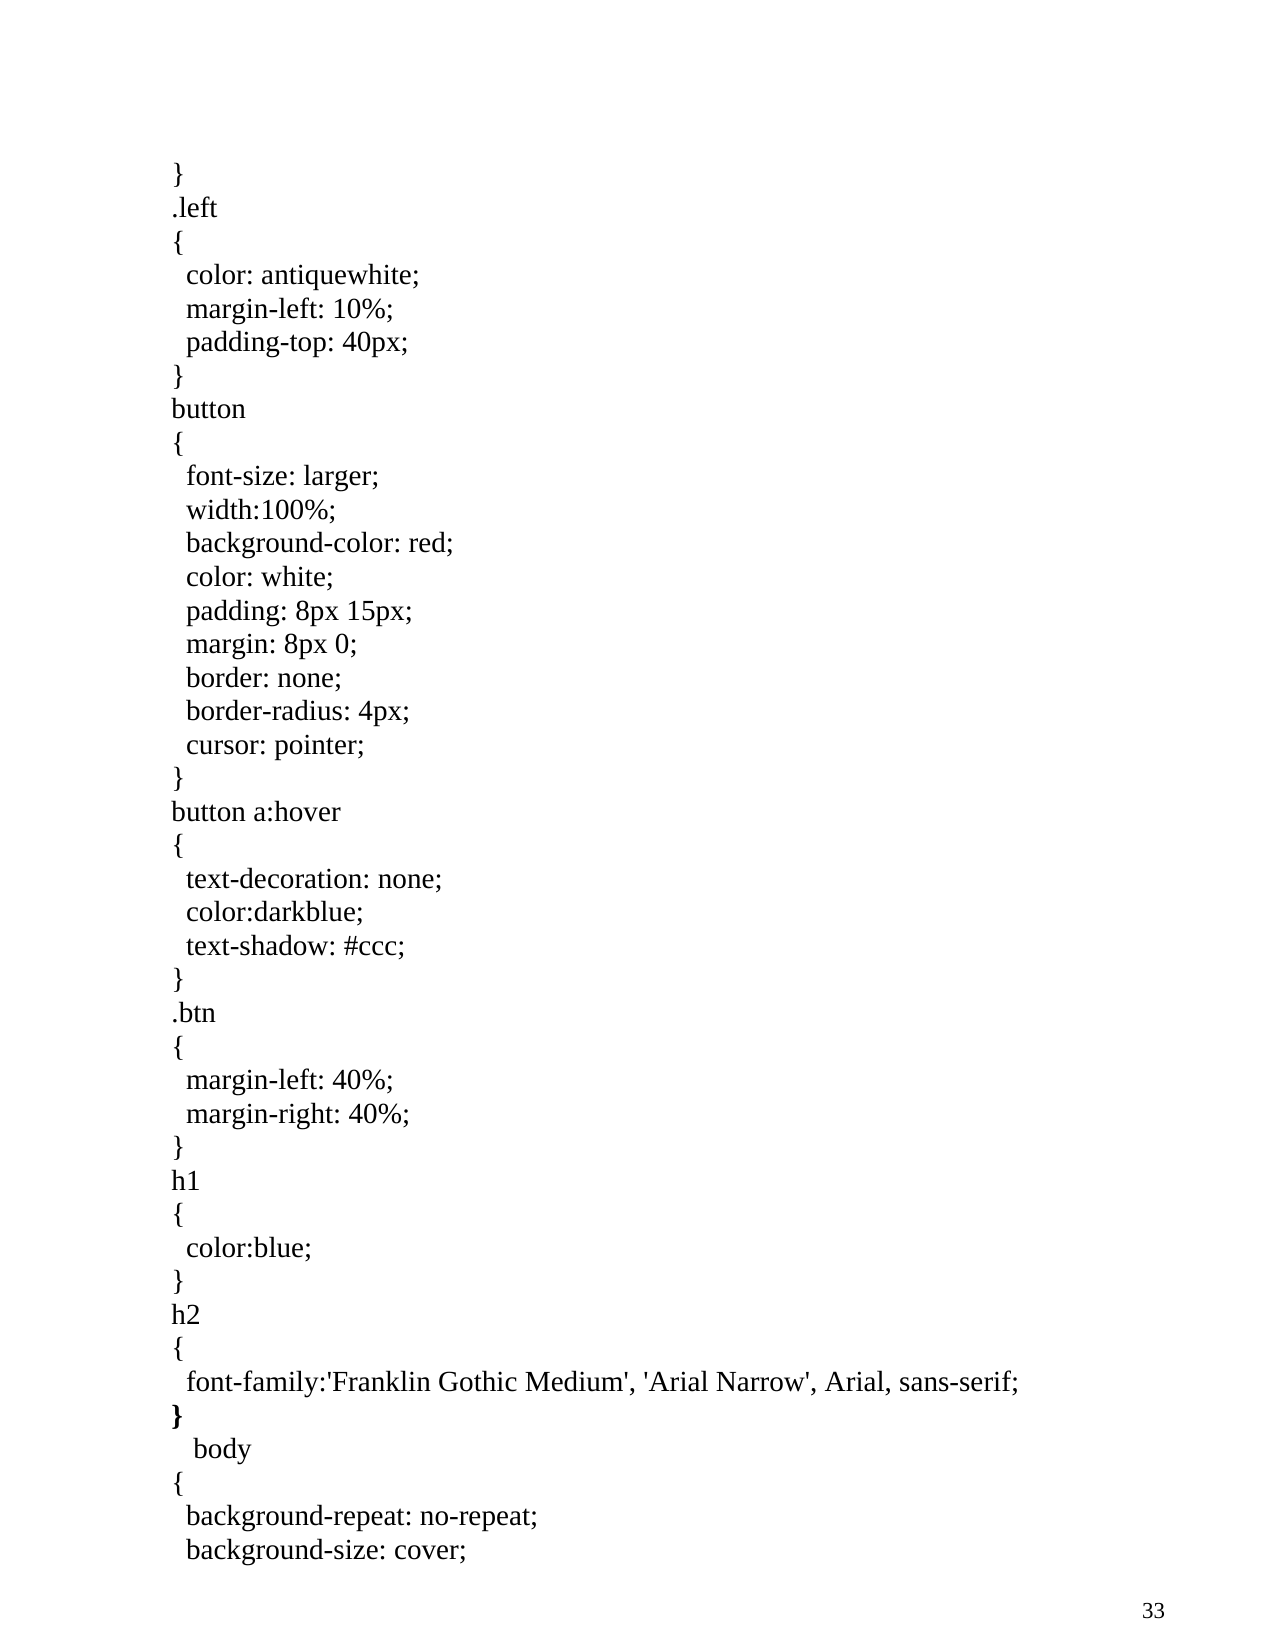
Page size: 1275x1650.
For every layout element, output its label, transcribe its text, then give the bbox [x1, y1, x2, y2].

text background-color: red; [171, 526, 1164, 559]
text { [171, 224, 1164, 257]
text color:blue; [171, 1230, 1164, 1263]
text button [171, 391, 1164, 425]
text text-shadow: #ccc; [171, 928, 1164, 962]
text margin-left: 40%; [171, 1062, 1164, 1096]
text background-size: cover; [171, 1532, 1164, 1565]
text body [171, 1431, 1164, 1465]
text } [171, 358, 1164, 391]
text color: white; [171, 559, 1164, 593]
text } [171, 1263, 1164, 1297]
text h1 [171, 1163, 1164, 1196]
text } [171, 962, 1164, 995]
text { [171, 1196, 1164, 1230]
text } [171, 157, 1164, 190]
text margin: 8px 0; [171, 626, 1164, 660]
text { [171, 1331, 1164, 1364]
text .left [171, 190, 1164, 224]
text margin-left: 10%; [171, 291, 1164, 324]
text { [171, 425, 1164, 458]
text } [171, 1398, 1164, 1431]
text padding-top: 40px; [171, 324, 1164, 358]
text { [171, 1029, 1164, 1062]
text width:100%; [171, 492, 1164, 526]
text color: antiquewhite; [171, 257, 1164, 291]
text border-radius: 4px; [171, 693, 1164, 727]
text } [171, 1129, 1164, 1163]
text border: none; [171, 660, 1164, 693]
text h2 [171, 1297, 1164, 1331]
text button a:hover [171, 794, 1164, 827]
text cursor: pointer; [171, 727, 1164, 760]
text } [171, 760, 1164, 794]
text background-repeat: no-repeat; [171, 1498, 1164, 1532]
text padding: 8px 15px; [171, 593, 1164, 626]
text font-size: larger; [171, 458, 1164, 492]
text font-family:'Franklin Gothic Medium', 'Arial Narrow', Arial, sans-serif; [171, 1364, 1164, 1398]
text color:darkblue; [171, 894, 1164, 928]
text margin-right: 40%; [171, 1096, 1164, 1129]
text { [171, 827, 1164, 861]
text text-decoration: none; [171, 861, 1164, 894]
text .btn [171, 995, 1164, 1029]
text { [171, 1465, 1164, 1498]
